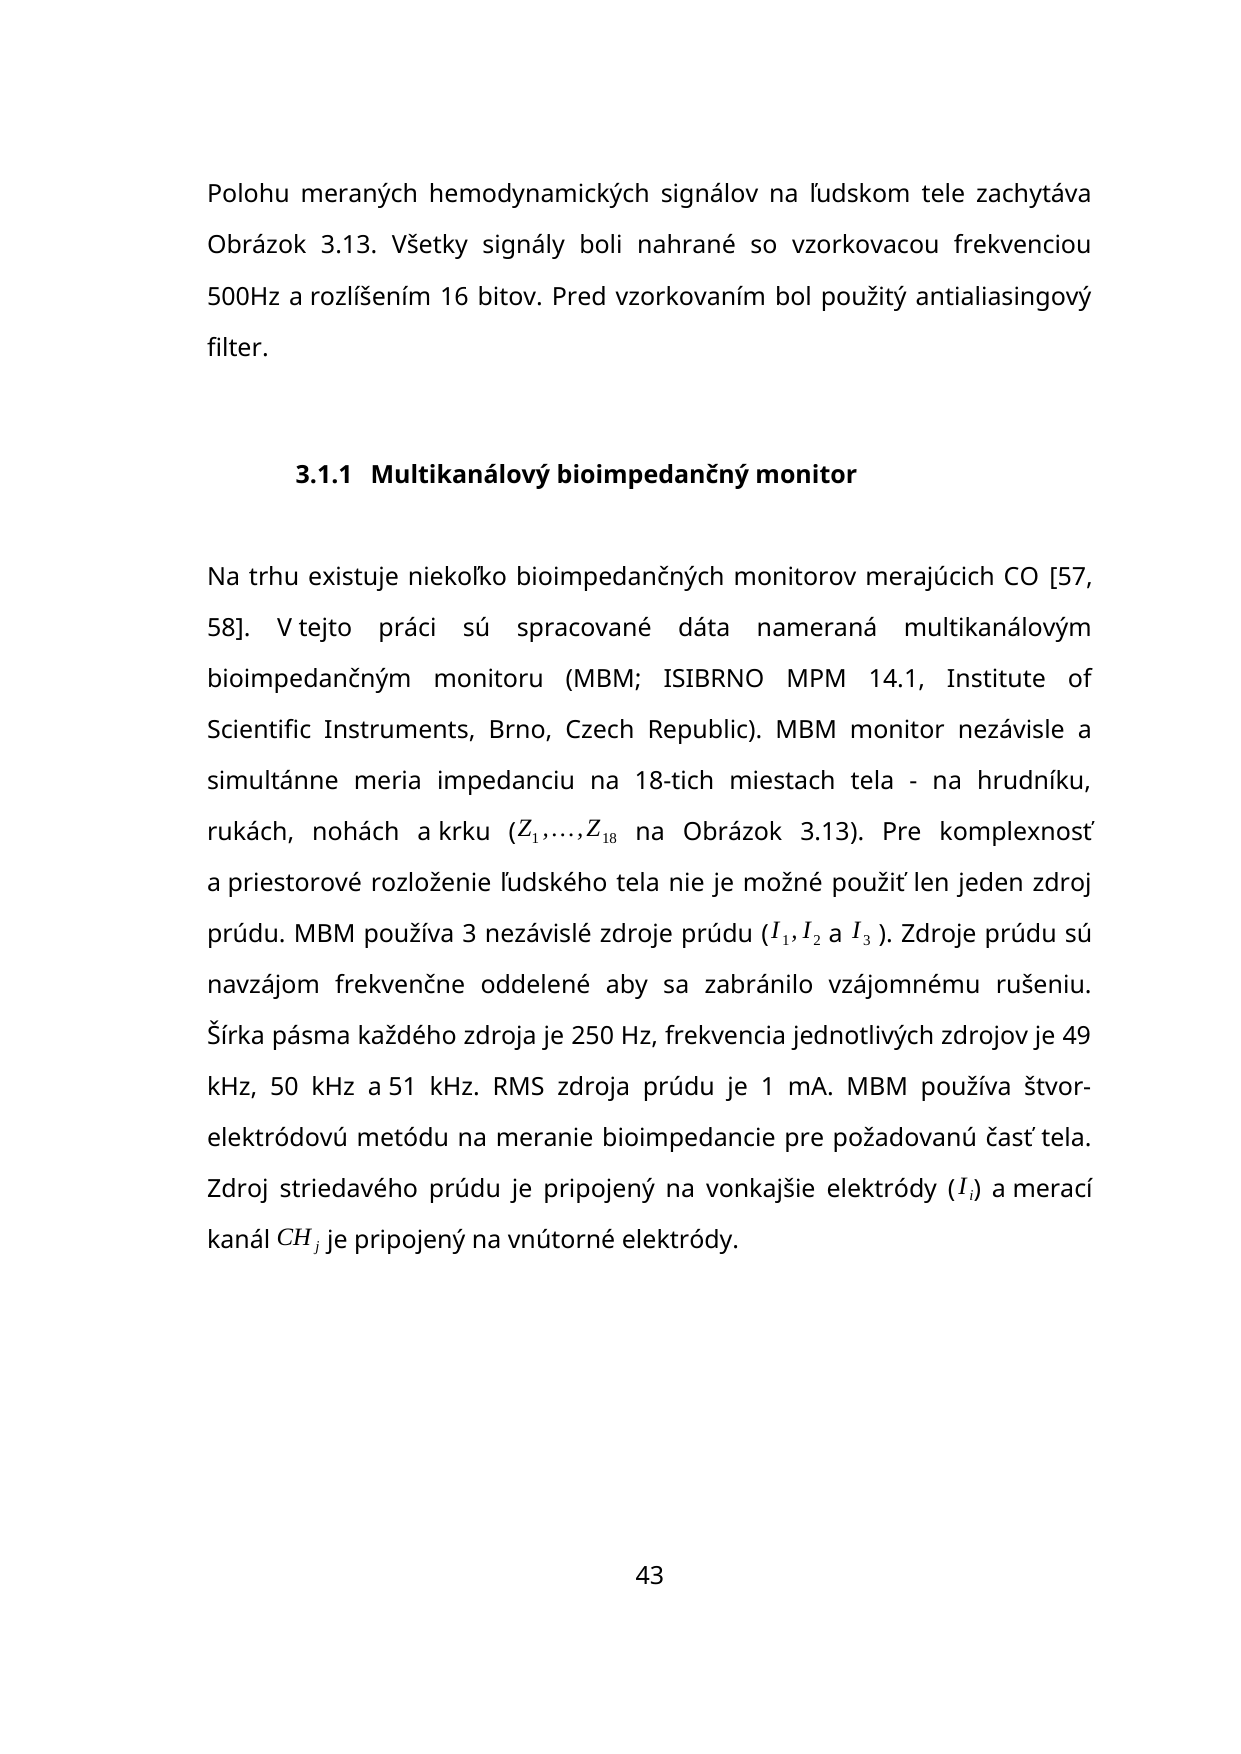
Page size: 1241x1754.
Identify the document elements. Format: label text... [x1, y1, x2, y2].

subtitle Multikanálový bioimpedančný monitor [295, 456, 1092, 490]
